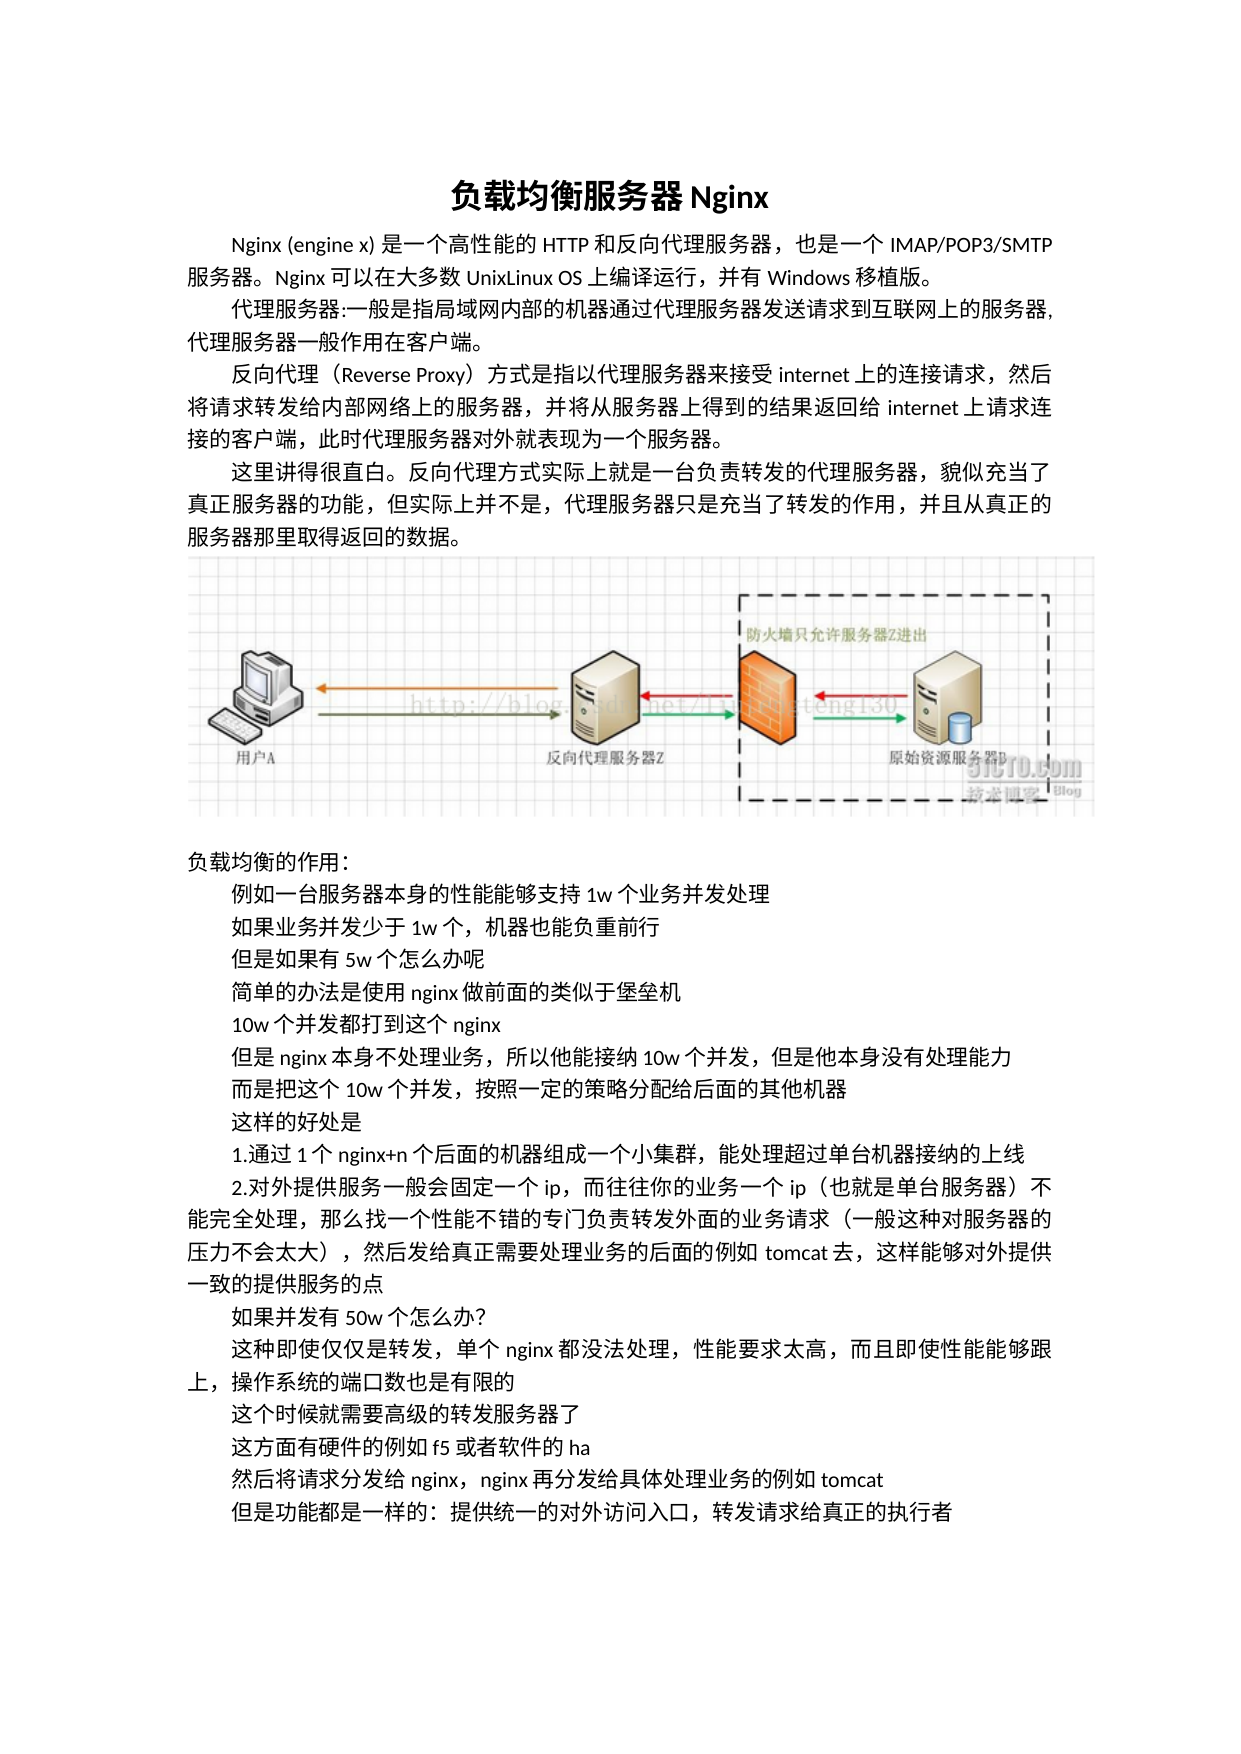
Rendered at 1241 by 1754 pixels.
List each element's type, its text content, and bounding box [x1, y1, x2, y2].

text 代理服务器:一般是指局域网内部的机器通过代理服务器发送请求到互联网上的服务器,代理服务器一般作用在客户端。 [187, 292, 1053, 357]
text 如果业务并发少于1w个，机器也能负重前行 [187, 909, 1053, 942]
text 负载均衡的作用： [187, 844, 1053, 877]
text 1.通过1个nginx+n个后面的机器组成一个小集群，能处理超过单台机器接纳的上线 [187, 1137, 1053, 1169]
text 简单的办法是使用nginx做前面的类似于堡垒机 [187, 974, 1053, 1007]
text 但是功能都是一样的：提供统一的对外访问入口，转发请求给真正的执行者 [187, 1494, 1053, 1527]
text 这个时候就需要高级的转发服务器了 [187, 1397, 1053, 1429]
text 反向代理（Reverse Proxy）方式是指以代理服务器来接受internet上的连接请求，然后将请求转发给内部网络上的服务器，并将从服务器上得到的结果返回给internet上请求连接的客户端，此时代理服务器对外就表现为一个服务器。 [187, 357, 1053, 454]
text 但是如果有5w个怎么办呢 [187, 942, 1053, 974]
text 这里讲得很直白。反向代理方式实际上就是一台负责转发的代理服务器，貌似充当了真正服务器的功能，但实际上并不是，代理服务器只是充当了转发的作用，并且从真正的服务器那里取得返回的数据。 [187, 454, 1053, 552]
text 而是把这个10w个并发，按照一定的策略分配给后面的其他机器 [187, 1072, 1053, 1104]
text 2.对外提供服务一般会固定一个ip，而往往你的业务一个ip（也就是单台服务器）不能完全处理，那么找一个性能不错的专门负责转发外面的业务请求（一般这种对服务器的压力不会太大），然后发给真正需要处理业务的后面的例如tomcat去，这样能够对外提供一致的提供服务的点 [187, 1169, 1053, 1299]
text 但是nginx本身不处理业务，所以他能接纳10w个并发，但是他本身没有处理能力 [187, 1039, 1053, 1072]
text Nginx (engine x) 是一个高性能的HTTP和反向代理服务器，也是一个IMAP/POP3/SMTP服务器。Nginx 可以在大多数 UnixLinux OS 上编译运行，并有 Windows 移植版。 [187, 227, 1053, 292]
text 10w个并发都打到这个nginx [187, 1007, 1053, 1039]
text 然后将请求分发给nginx，nginx再分发给具体处理业务的例如tomcat [187, 1462, 1053, 1494]
text 负载均衡服务器Nginx [406, 162, 1053, 227]
picture [187, 552, 1096, 828]
text 例如一台服务器本身的性能能够支持1w个业务并发处理 [187, 877, 1053, 909]
text 这方面有硬件的例如f5或者软件的ha [187, 1429, 1053, 1462]
text 如果并发有50w个怎么办？ [187, 1299, 1053, 1332]
text 这种即使仅仅是转发，单个nginx都没法处理，性能要求太高，而且即使性能能够跟上，操作系统的端口数也是有限的 [187, 1332, 1053, 1397]
text 这样的好处是 [187, 1104, 1053, 1137]
